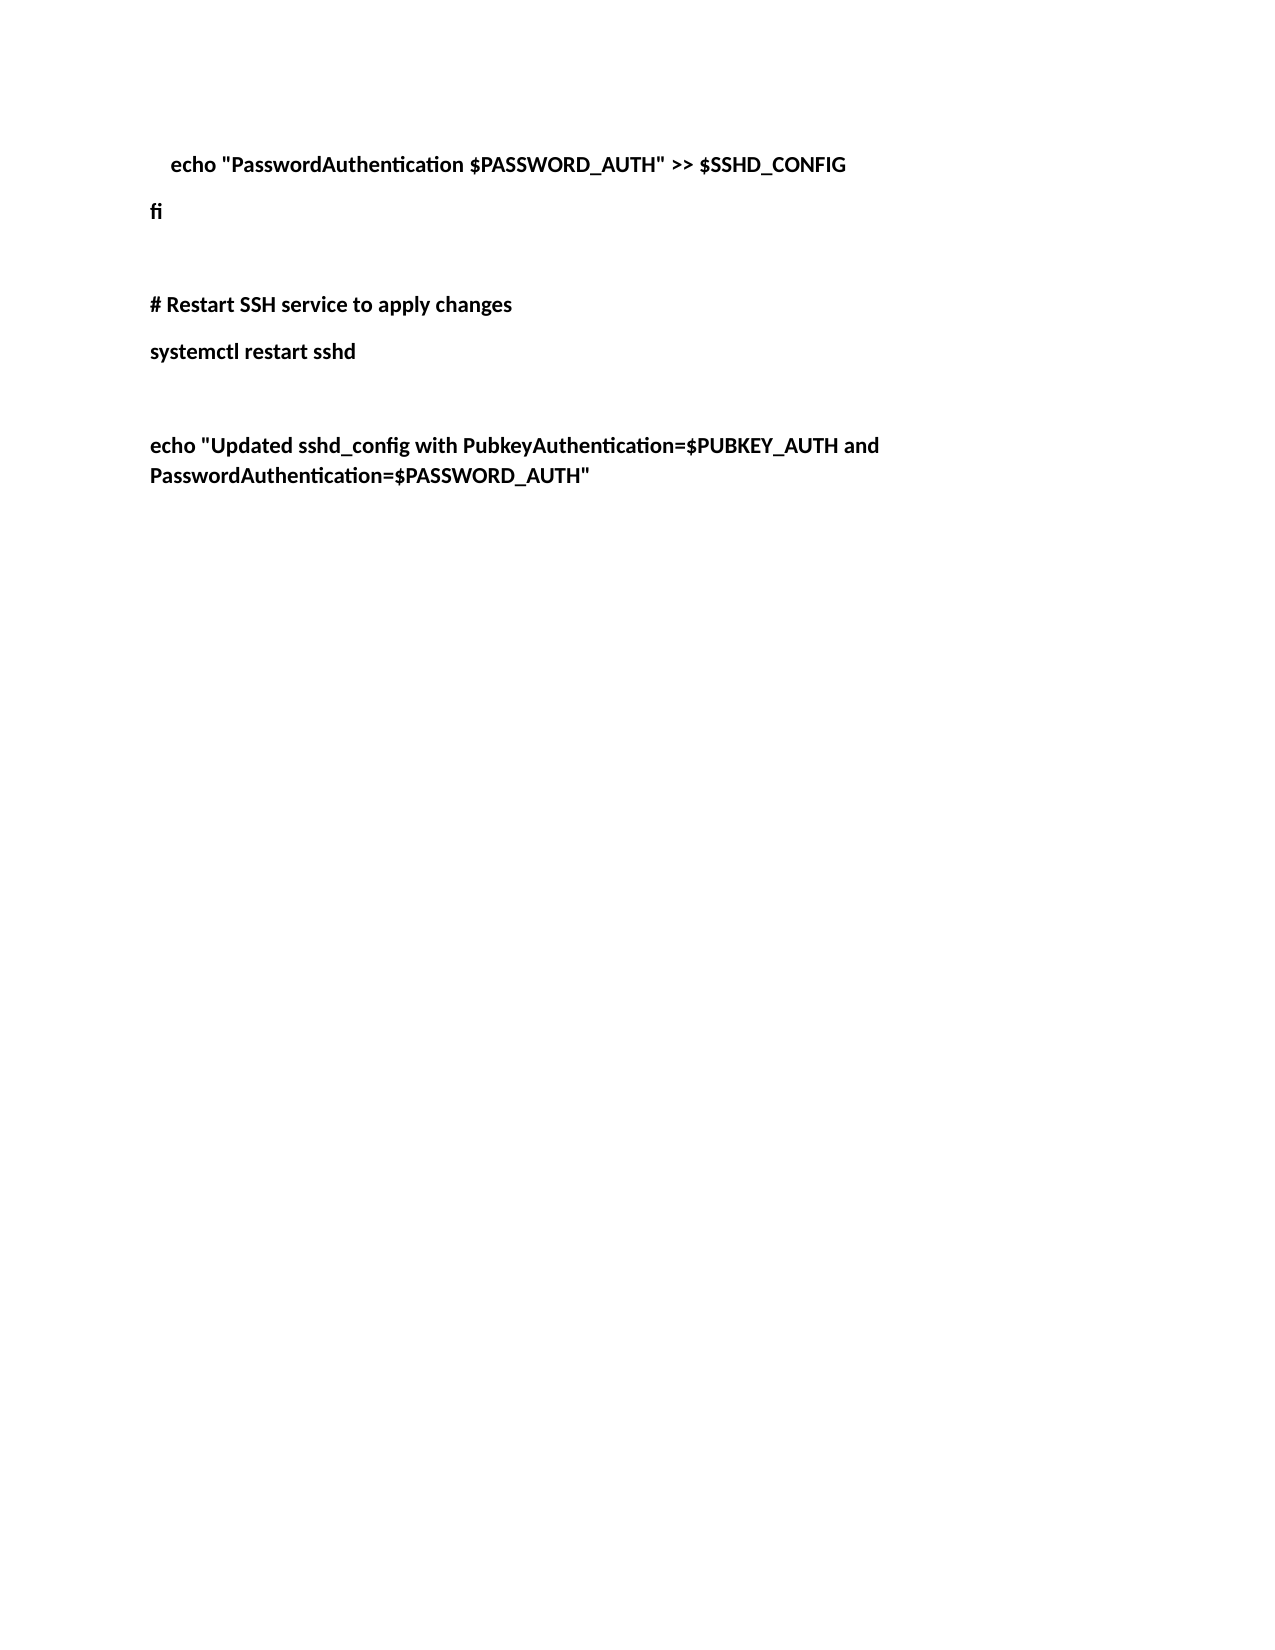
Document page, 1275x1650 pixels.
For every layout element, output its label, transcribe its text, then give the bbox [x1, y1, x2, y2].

text echo "PasswordAuthentication $PASSWORD_AUTH" >> $SSHD_CONFIG [150, 150, 1125, 178]
text echo "Updated sshd_config with PubkeyAuthentication=$PUBKEY_AUTH and PasswordAuthentication=$PASSWORD_AUTH" [150, 431, 1125, 489]
text fi [150, 197, 1125, 225]
text systemctl restart sshd [150, 337, 1125, 366]
text # Restart SSH service to apply changes [150, 291, 1125, 319]
